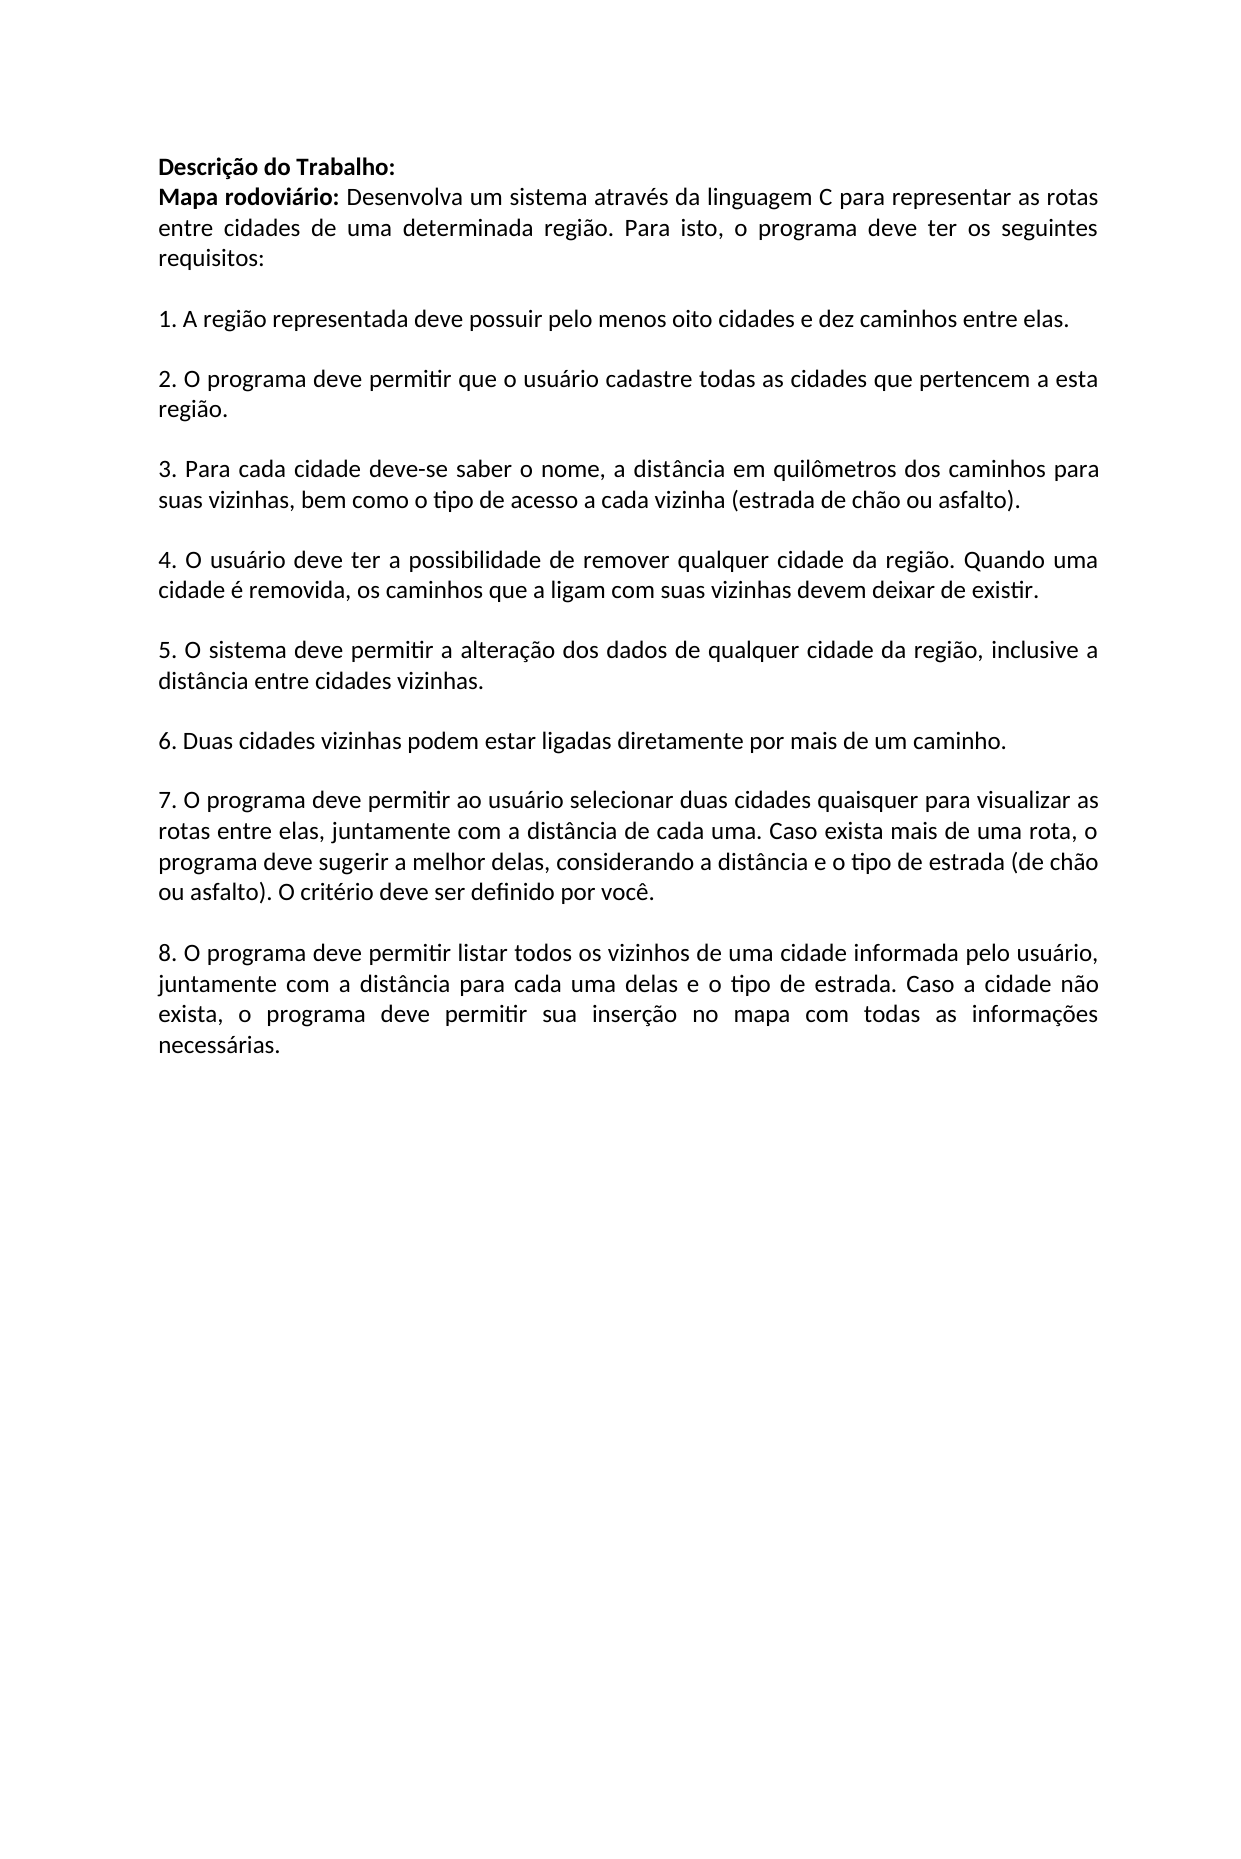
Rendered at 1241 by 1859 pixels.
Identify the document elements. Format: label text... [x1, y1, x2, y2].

text 3. Para cada cidade deve-se saber o nome, a distância em quilômetros dos caminhos para suas vizinhas, bem como o tipo de acesso a cada vizinha (estrada de chão ou asfalto). [158, 453, 1100, 514]
text 1. A região representada deve possuir pelo menos oito cidades e dez caminhos entre elas. [158, 303, 1100, 334]
text Descrição do Trabalho: [158, 151, 1100, 181]
text 4. O usuário deve ter a possibilidade de remover qualquer cidade da região. Quando uma cidade é removida, os caminhos que a ligam com suas vizinhas devem deixar de existir. [158, 544, 1100, 605]
text Mapa rodoviário: Desenvolva um sistema através da linguagem C para representar as rotas entre cidades de uma determinada região. Para isto, o programa deve ter os seguintes requisitos: [158, 181, 1100, 273]
text 5. O sistema deve permitir a alteração dos dados de qualquer cidade da região, inclusive a distância entre cidades vizinhas. [158, 634, 1100, 695]
text 7. O programa deve permitir ao usuário selecionar duas cidades quaisquer para visualizar as rotas entre elas, juntamente com a distância de cada uma. Caso exista mais de uma rota, o programa deve sugerir a melhor delas, considerando a distância e o tipo de estrada (de chão ou asfalto). O critério deve ser definido por você. [158, 785, 1100, 907]
text 2. O programa deve permitir que o usuário cadastre todas as cidades que pertencem a esta região. [158, 363, 1100, 424]
text 6. Duas cidades vizinhas podem estar ligadas diretamente por mais de um caminho. [158, 725, 1100, 755]
text 8. O programa deve permitir listar todos os vizinhos de uma cidade informada pelo usuário, juntamente com a distância para cada uma delas e o tipo de estrada. Caso a cidade não exista, o programa deve permitir sua inserção no mapa com todas as informações necessárias. [158, 937, 1100, 1059]
